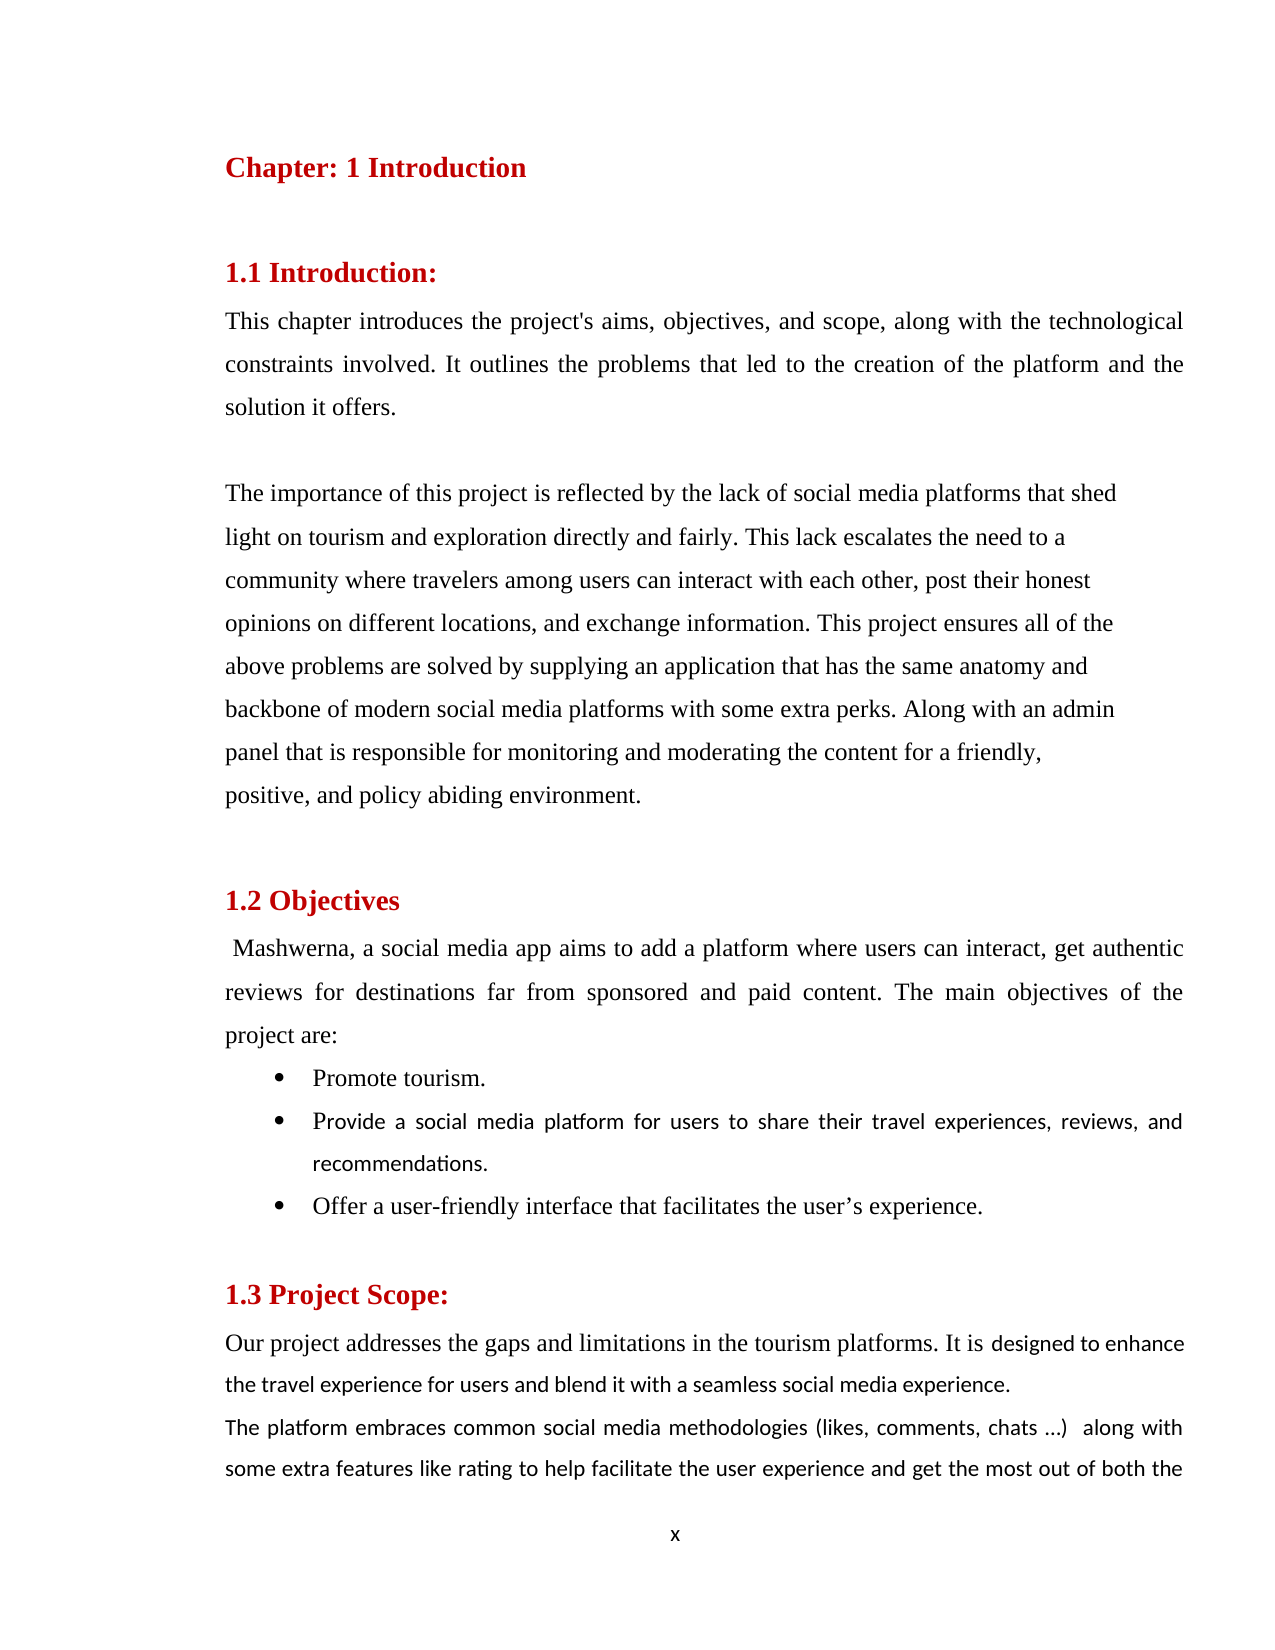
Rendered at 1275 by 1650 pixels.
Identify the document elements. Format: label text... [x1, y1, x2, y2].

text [225, 1413, 1185, 1483]
text Chapter: 1 Introduction [225, 150, 1125, 183]
list Provide a social media platform for users to share their travel experiences, reviews, and recommendations. [275, 1106, 1185, 1177]
list Promote tourism. [275, 1063, 1185, 1092]
text Mashwerna, a social media app aims to add a platform where users can interact, get authentic reviews for destinations far from sponsored and paid content. The main objectives of the project are: [225, 933, 1185, 1048]
text 1.3 Project Scope: [225, 1277, 1185, 1311]
text 1.1 Introduction: [225, 256, 1185, 289]
text Our project addresses the gaps and limitations in the tourism platforms. It is designed to enhance the travel experience for users and blend it with a seamless social media experience. [225, 1328, 1185, 1399]
text This chapter introduces the project's aims, objectives, and scope, along with the technological constraints involved. It outlines the problems that led to the creation of the platform and the solution it offers. [225, 306, 1185, 421]
text 1.2 Objectives [225, 883, 1185, 917]
list Offer a user-friendly interface that facilitates the user’s experience. [275, 1191, 1185, 1220]
text The importance of this project is reflected by the lack of social media platforms that shed light on tourism and exploration directly and fairly. This lack escalates the need to a community where travelers among users can interact with each other, post their honest opinions on different locations, and exchange information. This project ensures all of the above problems are solved by supplying an application that has the same anatomy and backbone of modern social media platforms with some extra perks. Along with an admin panel that is responsible for monitoring and moderating the content for a friendly, positive, and policy abiding environment. [225, 478, 1125, 809]
